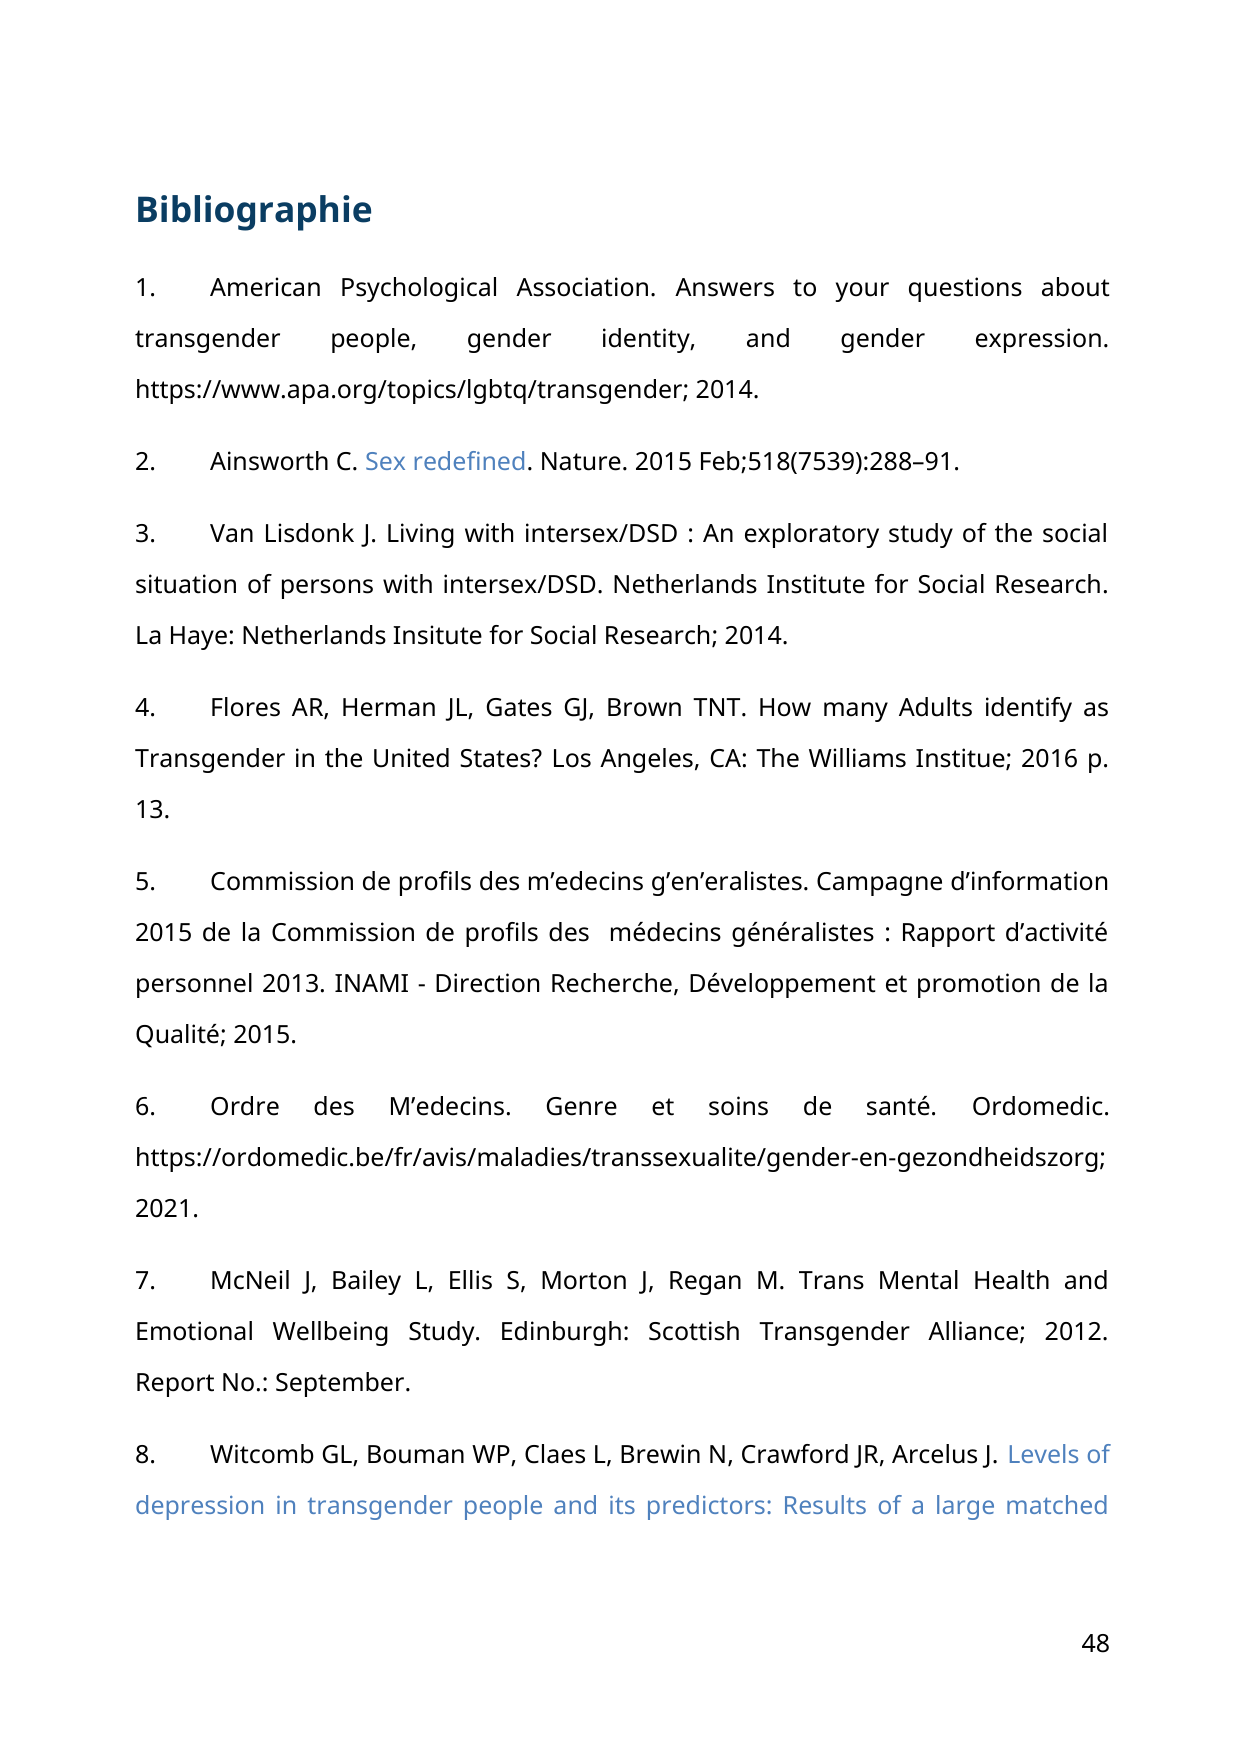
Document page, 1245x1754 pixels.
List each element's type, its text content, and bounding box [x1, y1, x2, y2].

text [135, 1436, 1110, 1522]
text 2. Ainsworth C. Sex redefined. Nature. 2015 Feb;518(7539):288–91. [135, 444, 1110, 478]
text 5. Commission de profils des m’edecins g’en’eralistes. Campagne d’information 2015 de la Commission de profils des médecins généralistes : Rapport d’activité personnel 2013. INAMI - Direction Recherche, Développement et promotion de la Qualité; 2015. [135, 863, 1110, 1051]
subtitle Bibliographie [135, 185, 1110, 233]
text 4. Flores AR, Herman JL, Gates GJ, Brown TNT. How many Adults identify as Transgender in the United States? Los Angeles, CA: The Williams Institue; 2016 p. 13. [135, 689, 1110, 826]
text 6. Ordre des M’edecins. Genre et soins de santé. Ordomedic. https://ordomedic.be/fr/avis/maladies/transsexualite/gender-en-gezondheidszorg; 2021. [135, 1088, 1110, 1225]
text 7. McNeil J, Bailey L, Ellis S, Morton J, Regan M. Trans Mental Health and Emotional Wellbeing Study. Edinburgh: Scottish Transgender Alliance; 2012. Report No.: September. [135, 1262, 1110, 1399]
text 3. Van Lisdonk J. Living with intersex/DSD : An exploratory study of the social situation of persons with intersex/DSD. Netherlands Institute for Social Research. La Haye: Netherlands Insitute for Social Research; 2014. [135, 516, 1110, 652]
text 1. American Psychological Association. Answers to your questions about transgender people, gender identity, and gender expression. https://www.apa.org/topics/lgbtq/transgender; 2014. [135, 270, 1110, 406]
